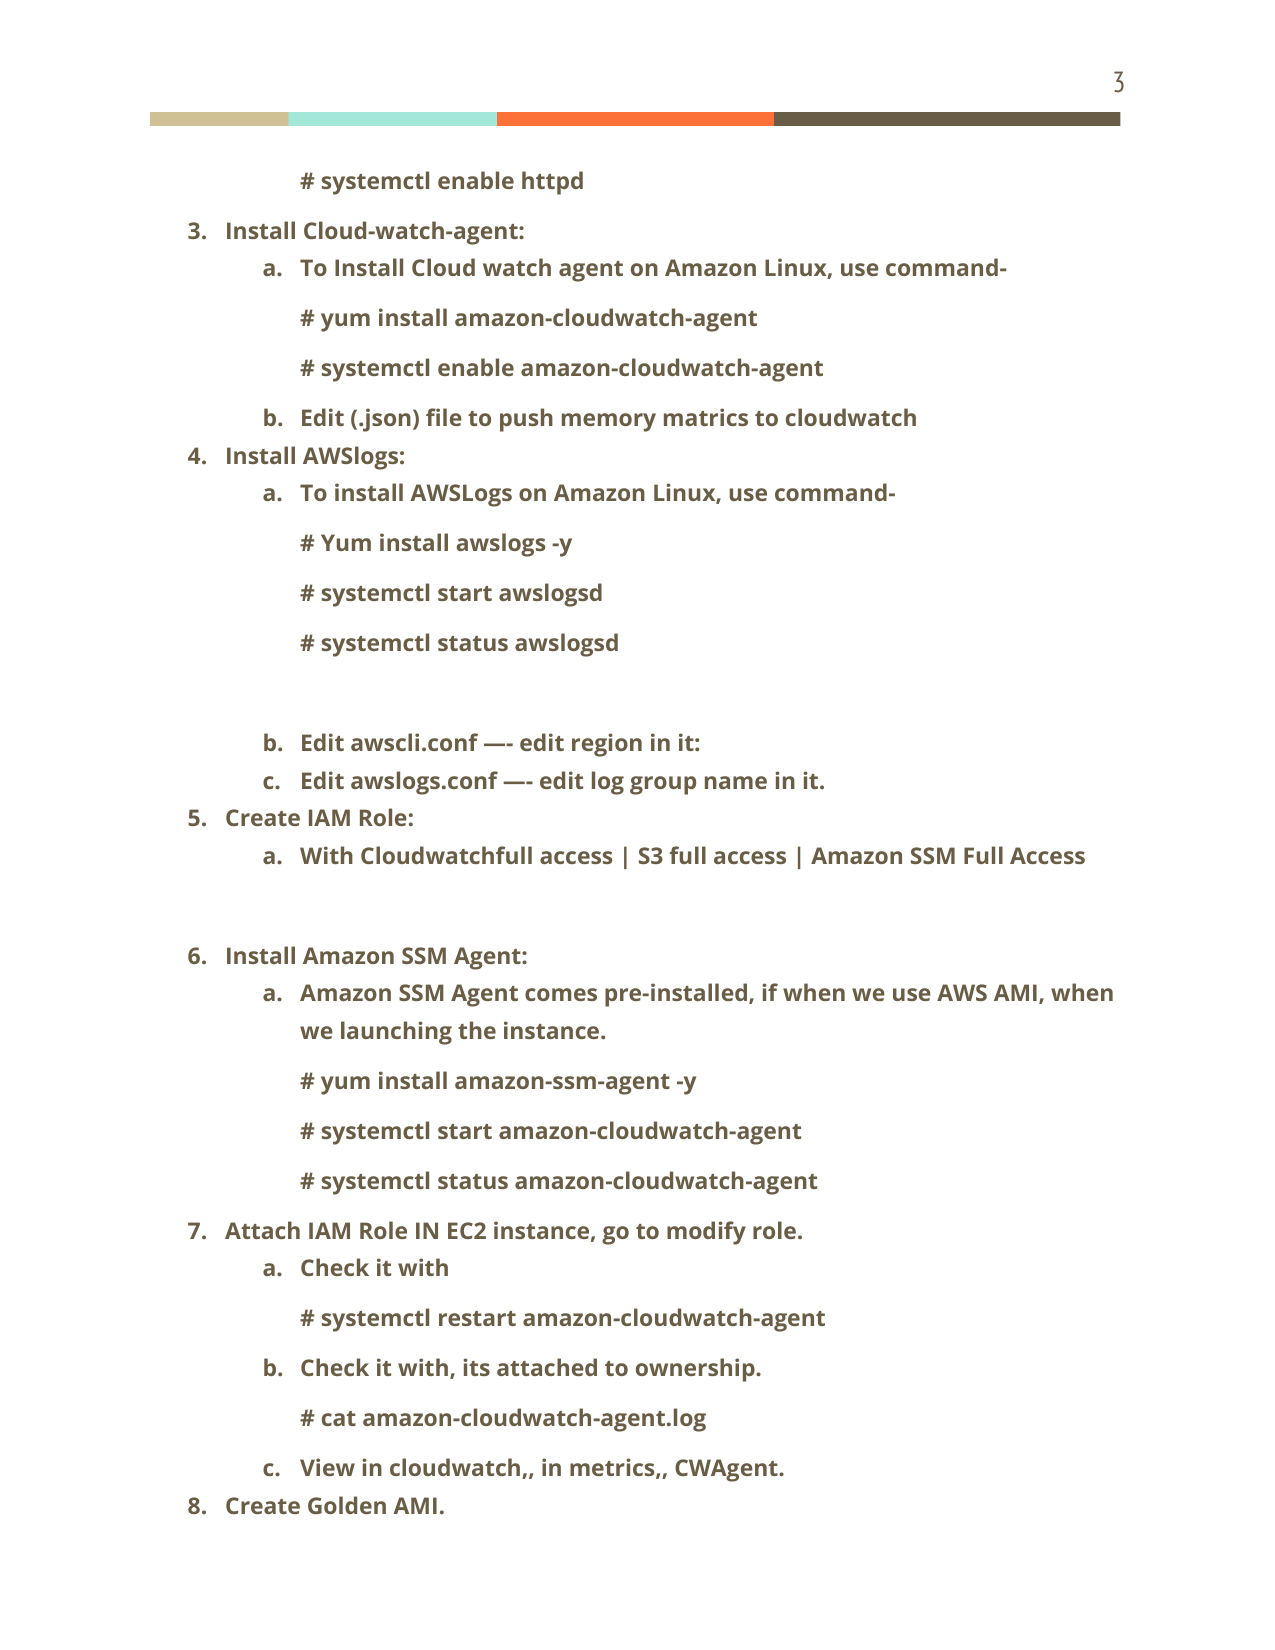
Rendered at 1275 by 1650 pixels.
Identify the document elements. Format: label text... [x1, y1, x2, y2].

list Install Cloud-watch-agent: [187, 215, 1125, 246]
list Install Amazon SSM Agent: [187, 940, 1125, 971]
text # yum install amazon-cloudwatch-agent [300, 302, 1125, 333]
list Install AWSlogs: [187, 440, 1125, 471]
list Edit awscli.conf —- edit region in it: [262, 727, 1125, 758]
list Edit awslogs.conf —- edit log group name in it. [262, 765, 1125, 796]
list Amazon SSM Agent comes pre-installed, if when we use AWS AMI, when we launching the instance. [262, 977, 1125, 1046]
list Create IAM Role: [187, 802, 1125, 833]
list View in cloudwatch,, in metrics,, CWAgent. [262, 1452, 1125, 1483]
list Check it with [262, 1252, 1125, 1283]
text # systemctl start awslogsd [225, 577, 1125, 608]
text # systemctl status amazon-cloudwatch-agent [300, 1165, 1125, 1196]
text # systemctl restart amazon-cloudwatch-agent [300, 1302, 1125, 1333]
list Attach IAM Role IN EC2 instance, go to modify role. [187, 1215, 1125, 1246]
list Check it with, its attached to ownership. [262, 1352, 1125, 1383]
text # systemctl start amazon-cloudwatch-agent [300, 1115, 1125, 1146]
list Edit (.json) file to push memory matrics to cloudwatch [262, 402, 1125, 433]
text # systemctl status awslogsd [225, 627, 1125, 658]
text # systemctl enable amazon-cloudwatch-agent [300, 352, 1125, 383]
text # yum install amazon-ssm-agent -y [300, 1065, 1125, 1096]
text # cat amazon-cloudwatch-agent.log [300, 1402, 1125, 1433]
list To Install Cloud watch agent on Amazon Linux, use command- [262, 252, 1125, 283]
text # systemctl enable httpd [150, 165, 1125, 196]
list With Cloudwatchfull access | S3 full access | Amazon SSM Full Access [262, 840, 1125, 871]
list To install AWSLogs on Amazon Linux, use command- [262, 477, 1125, 508]
list Create Golden AMI. [187, 1490, 1125, 1521]
picture [150, 112, 1121, 126]
text # Yum install awslogs -y [225, 527, 1125, 558]
